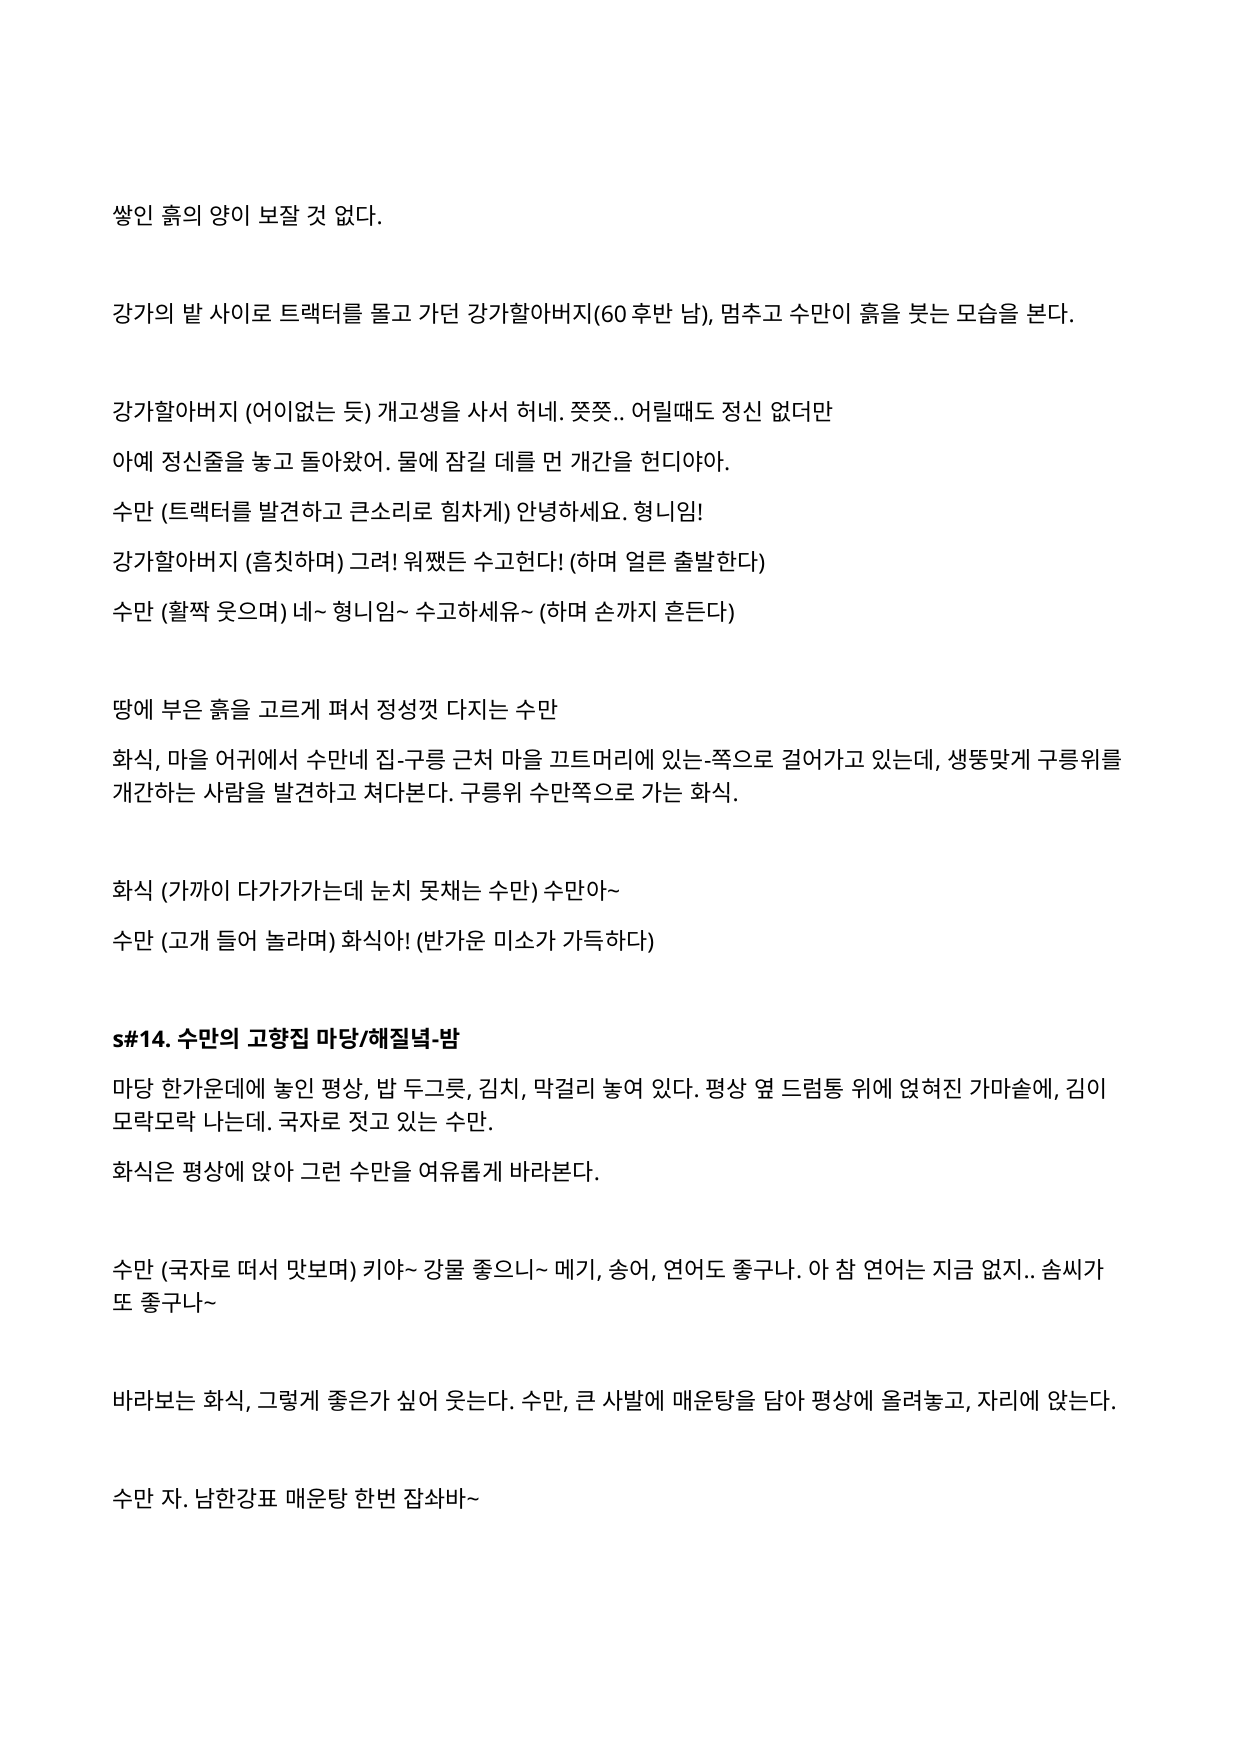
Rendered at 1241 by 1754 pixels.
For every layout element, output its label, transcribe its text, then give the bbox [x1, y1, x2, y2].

text 땅에 부은 흙을 고르게 펴서 정성껏 다지는 수만 [112, 692, 1128, 725]
text s#14. 수만의 고향집 마당/해질녘-밤 [112, 1021, 1128, 1054]
text 쌓인 흙의 양이 보잘 것 없다. [112, 198, 1128, 231]
text 수만 (고개 들어 놀라며) 화식아! (반가운 미소가 가득하다) [112, 923, 1128, 956]
text 화식 (가까이 다가가가는데 눈치 못채는 수만) 수만아~ [112, 873, 1128, 906]
text 수만 (국자로 떠서 맛보며) 키야~ 강물 좋으니~ 메기, 송어, 연어도 좋구나. 아 참 연어는 지금 없지.. 솜씨가 또 좋구나~ [112, 1252, 1128, 1319]
text 강가할아버지 (흠칫하며) 그려! 워쨌든 수고헌다! (하며 얼른 출발한다) [112, 544, 1128, 577]
text 수만 자. 남한강표 매운탕 한번 잡솨바~ [112, 1481, 1128, 1514]
text 수만 (활짝 웃으며) 네~ 형니임~ 수고하세유~ (하며 손까지 흔든다) [112, 594, 1128, 627]
text 아예 정신줄을 놓고 돌아왔어. 물에 잠길 데를 먼 개간을 헌디야아. [112, 444, 1128, 477]
text 마당 한가운데에 놓인 평상, 밥 두그릇, 김치, 막걸리 놓여 있다. 평상 옆 드럼통 위에 얹혀진 가마솥에, 김이 모락모락 나는데. 국자로 젓고 있는 수만. [112, 1071, 1128, 1137]
text 화식은 평상에 앉아 그런 수만을 여유롭게 바라본다. [112, 1154, 1128, 1187]
text 강가의 밭 사이로 트랙터를 몰고 가던 강가할아버지(60후반 남), 멈추고 수만이 흙을 붓는 모습을 본다. [112, 296, 1128, 329]
text 강가할아버지 (어이없는 듯) 개고생을 사서 허네. 쯧쯧.. 어릴때도 정신 없더만 [112, 394, 1128, 427]
text 수만 (트랙터를 발견하고 큰소리로 힘차게) 안녕하세요. 형니임! [112, 494, 1128, 527]
text 화식, 마을 어귀에서 수만네 집-구릉 근처 마을 끄트머리에 있는-쪽으로 걸어가고 있는데, 생뚱맞게 구릉위를 개간하는 사람을 발견하고 쳐다본다. 구릉위 수만쪽으로 가는 화식. [112, 742, 1128, 808]
text 바라보는 화식, 그렇게 좋은가 싶어 웃는다. 수만, 큰 사발에 매운탕을 담아 평상에 올려놓고, 자리에 앉는다. [112, 1383, 1128, 1417]
